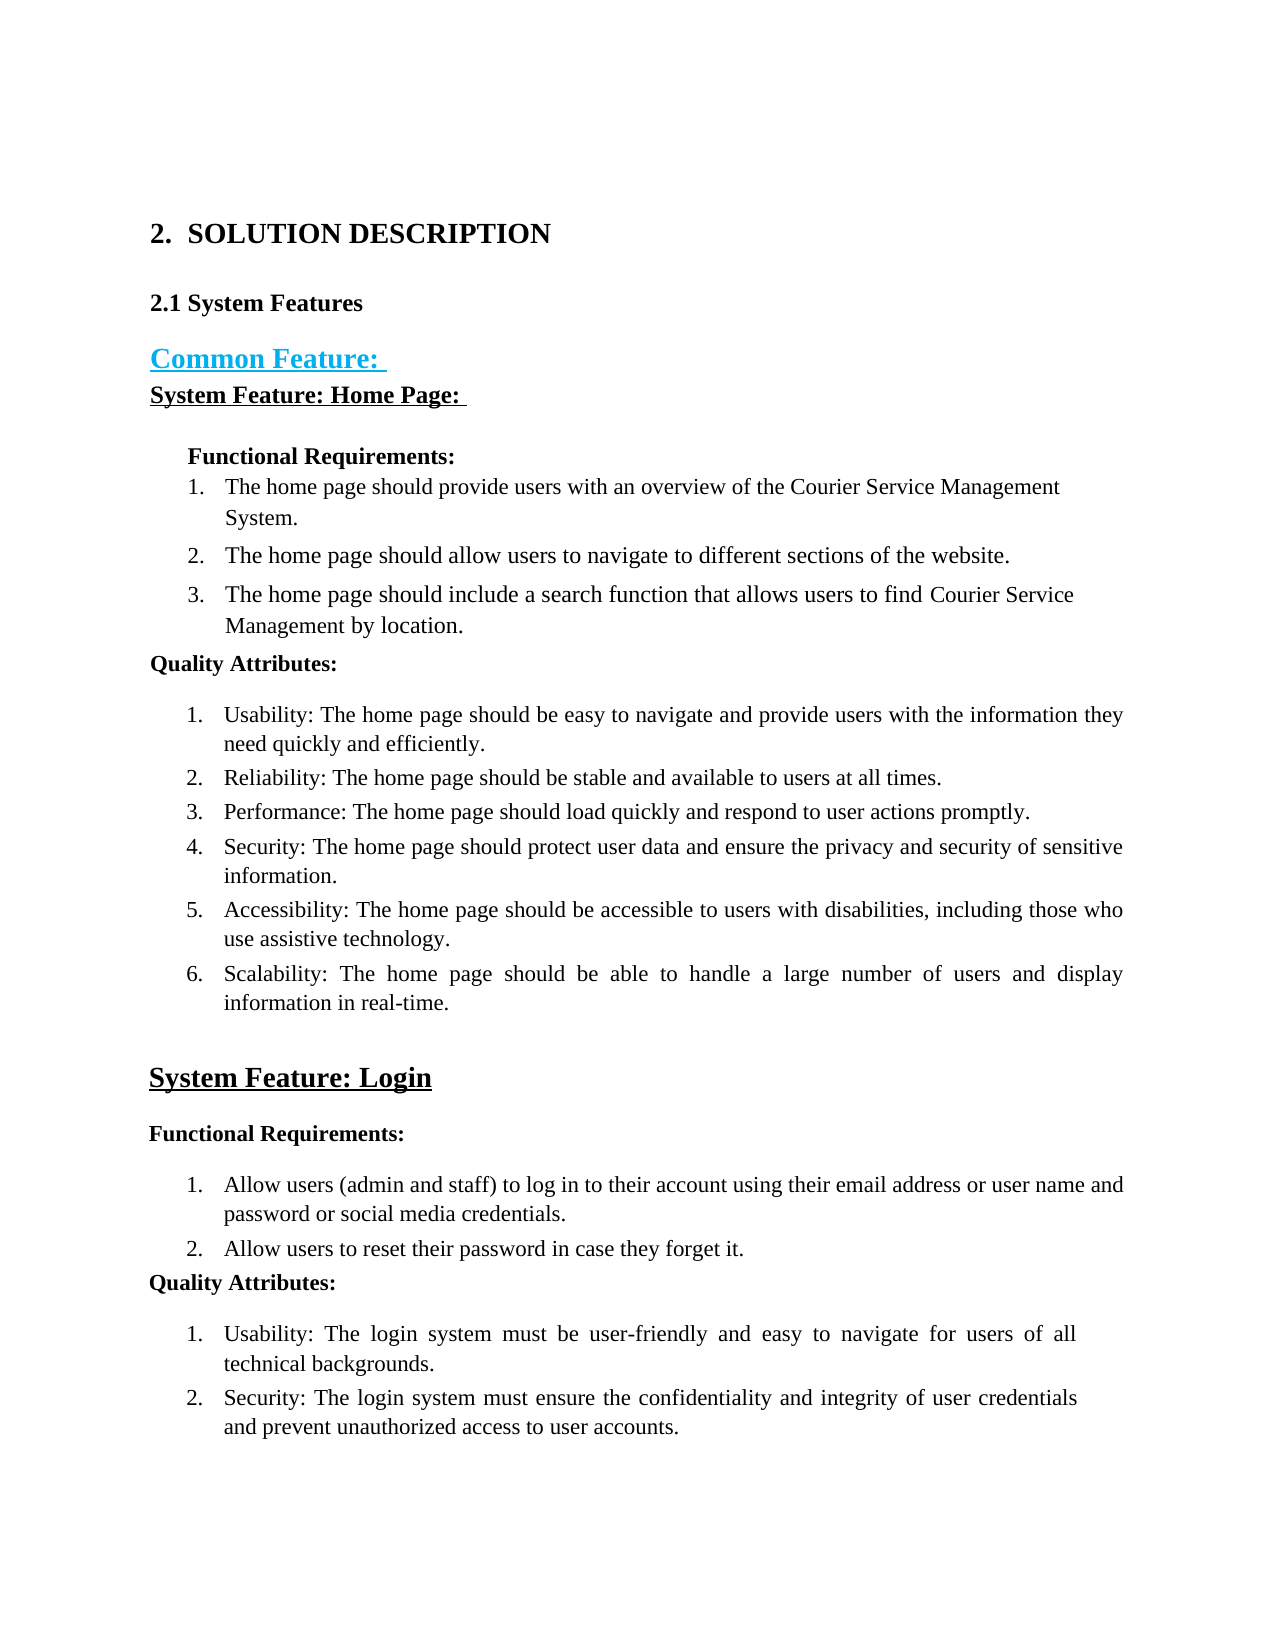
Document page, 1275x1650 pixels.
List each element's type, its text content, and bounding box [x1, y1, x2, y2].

text System Feature: Home Page: [150, 380, 1125, 409]
text System Feature: Login [148, 1060, 1127, 1094]
list Accessibility: The home page should be accessible to users with disabilities, including those who use assistive technology. [186, 896, 1125, 952]
text Quality Attributes: [150, 650, 1125, 676]
text Common Feature: [150, 341, 1125, 375]
list Allow users (admin and staff) to log in to their account using their email address or user name and password or social media credentials. [186, 1171, 1125, 1227]
list Security: The home page should protect user data and ensure the privacy and security of sensitive information. [186, 833, 1125, 888]
list Security: The login system must ensure the confidentiality and integrity of user credentials and prevent unauthorized access to user accounts. [186, 1384, 1078, 1439]
text Functional Requirements: [148, 1120, 1127, 1146]
list The home page should allow users to navigate to different sections of the website. [187, 541, 1125, 568]
text Functional Requirements: [187, 442, 1125, 469]
list SOLUTION DESCRIPTION [150, 216, 1125, 249]
list The home page should provide users with an overview of the Courier Service Management System. [187, 473, 1125, 530]
list Scalability: The home page should be able to handle a large number of users and display information in real-time. [186, 959, 1125, 1015]
list System Features [150, 288, 1125, 316]
list Performance: The home page should load quickly and respond to user actions promptly. [186, 798, 1125, 825]
list Usability: The login system must be user-friendly and easy to navigate for users of all technical backgrounds. [186, 1321, 1078, 1376]
text Quality Attributes: [148, 1269, 1127, 1295]
list Allow users to reset their password in case they forget it. [186, 1235, 1125, 1261]
list Reliability: The home page should be stable and available to users at all times. [186, 764, 1125, 791]
list Usability: The home page should be easy to navigate and provide users with the information they need quickly and efficiently. [186, 701, 1125, 756]
list The home page should include a search function that allows users to find Courier Service Management by location. [187, 580, 1125, 639]
